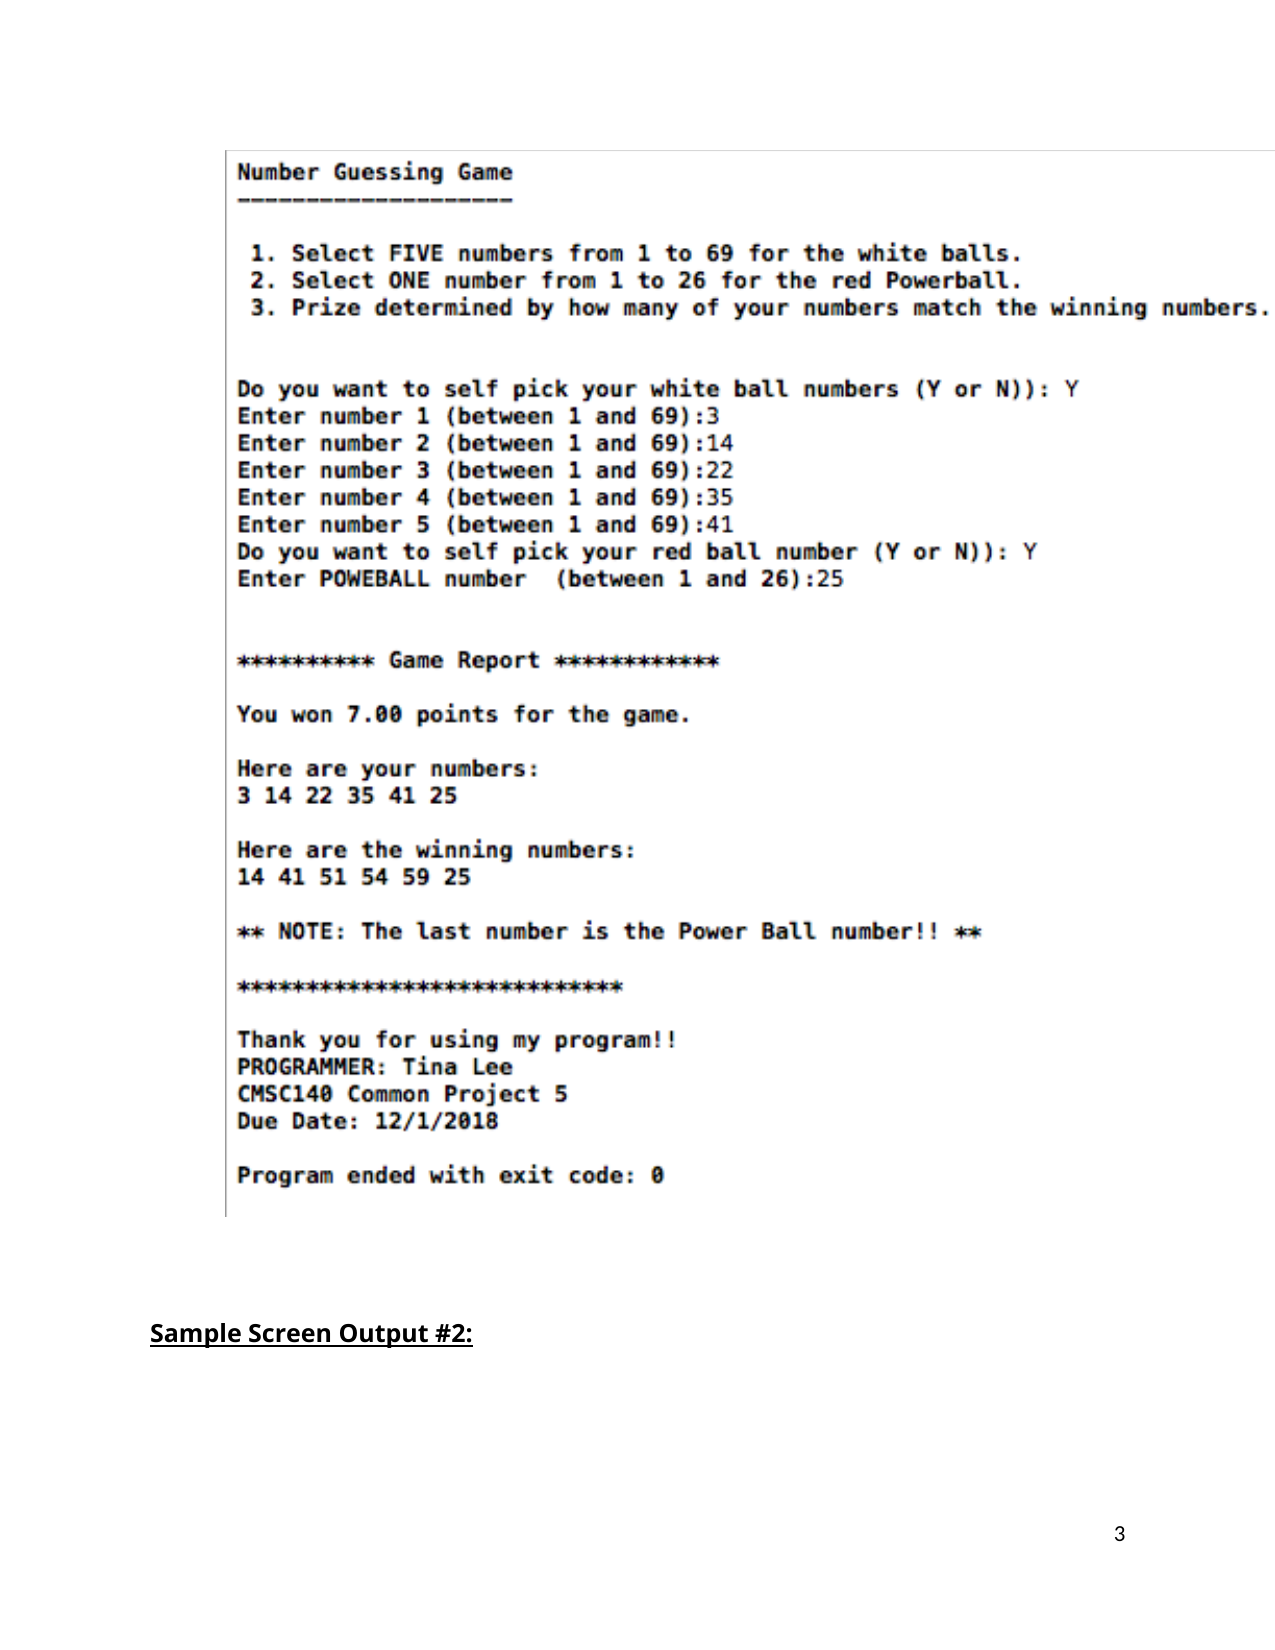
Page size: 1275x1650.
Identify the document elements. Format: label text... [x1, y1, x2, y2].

text Sample Screen Output #2: [150, 1316, 1125, 1350]
picture [225, 150, 1275, 1217]
